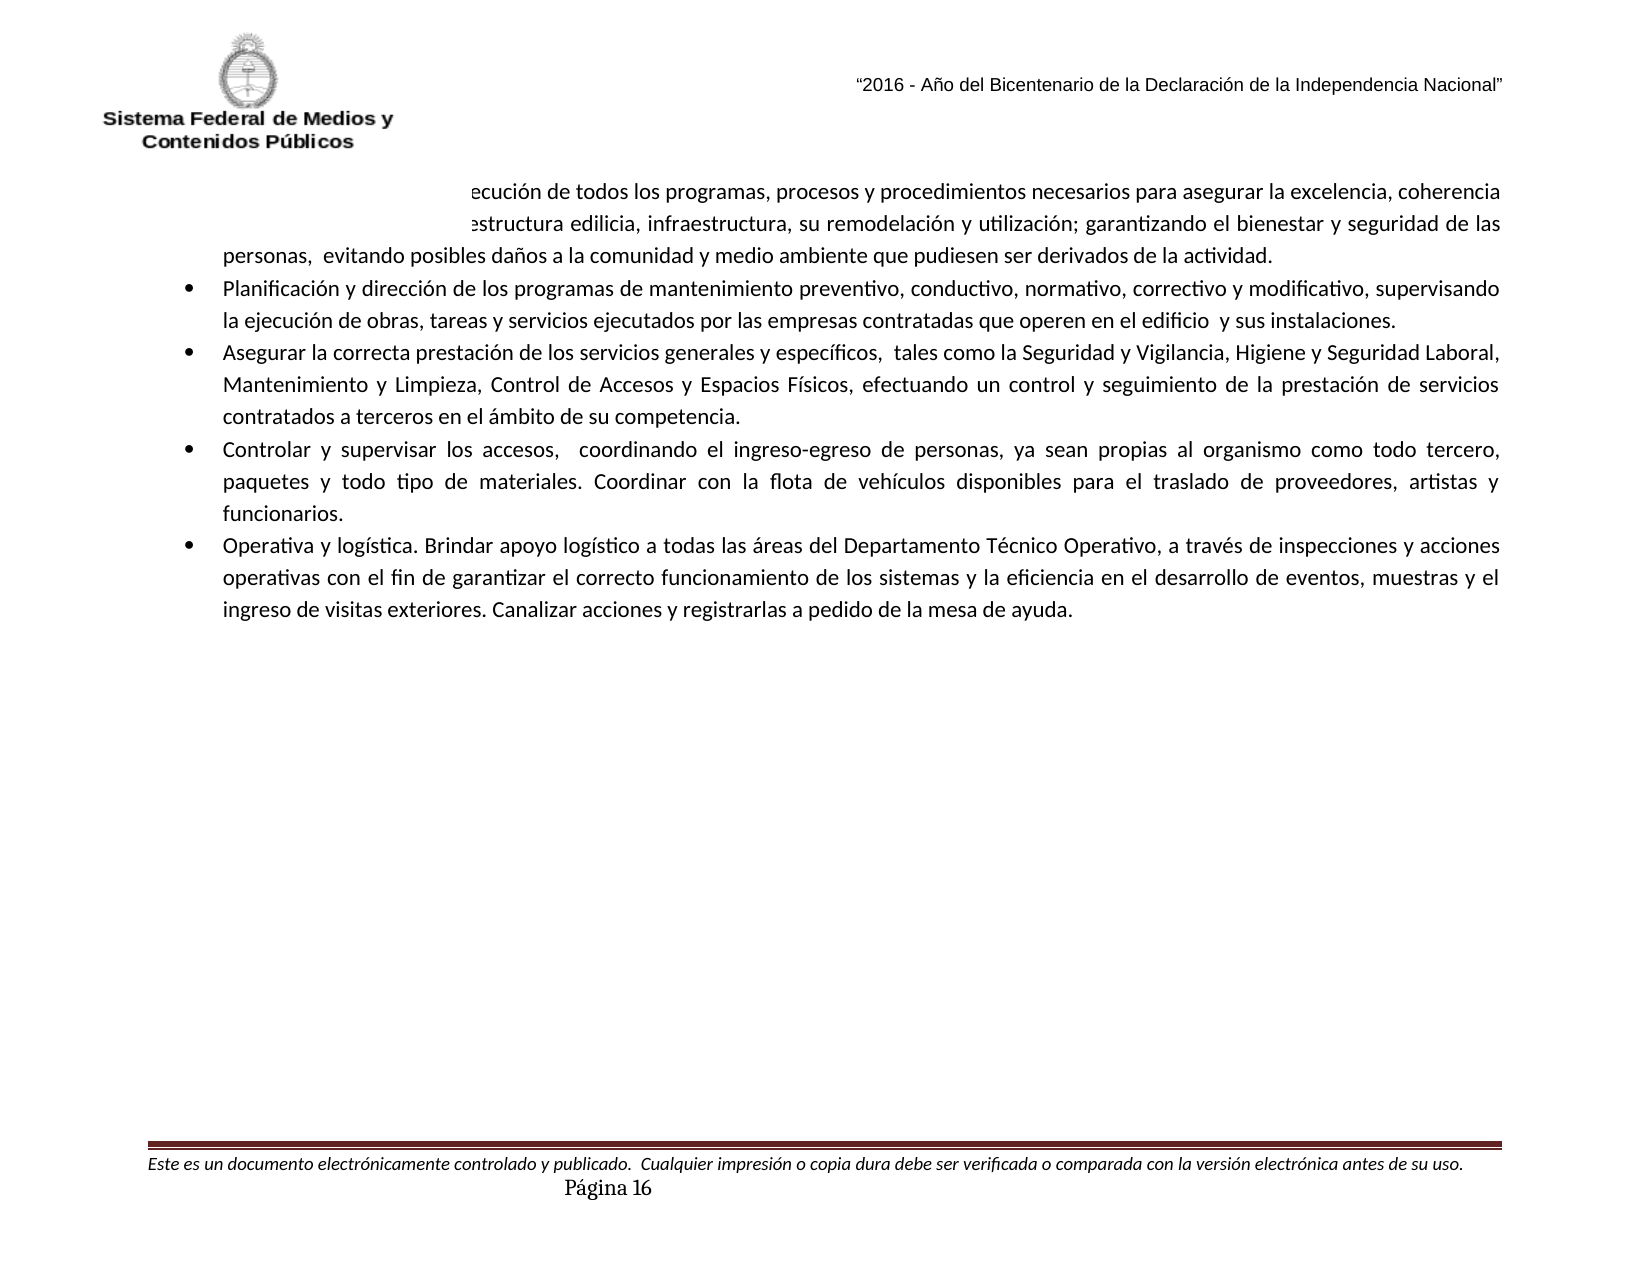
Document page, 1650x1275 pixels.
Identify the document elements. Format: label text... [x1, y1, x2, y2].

list Garantizar la dirección y ejecución de todos los programas, procesos y procedimientos necesarios para asegurar la excelencia, coherencia y optimización de toda la estructura edilicia, infraestructura, su remodelación y utilización; garantizando el bienestar y seguridad de las personas, evitando posibles daños a la comunidad y medio ambiente que pudiesen ser derivados de la actividad. [185, 177, 1502, 269]
list Operativa y logística. Brindar apoyo logístico a todas las áreas del Departamento Técnico Operativo, a través de inspecciones y acciones operativas con el fin de garantizar el correcto funcionamiento de los sistemas y la eficiencia en el desarrollo de eventos, muestras y el ingreso de visitas exteriores. Canalizar acciones y registrarlas a pedido de la mesa de ayuda. [185, 531, 1502, 624]
list Planificación y dirección de los programas de mantenimiento preventivo, conductivo, normativo, correctivo y modificativo, supervisando la ejecución de obras, tareas y servicios ejecutados por las empresas contratadas que operen en el edificio y sus instalaciones. [185, 274, 1502, 334]
list Asegurar la correcta prestación de los servicios generales y específicos, tales como la Seguridad y Vigilancia, Higiene y Seguridad Laboral, Mantenimiento y Limpieza, Control de Accesos y Espacios Físicos, efectuando un control y seguimiento de la prestación de servicios contratados a terceros en el ámbito de su competencia. [185, 338, 1502, 431]
list Controlar y supervisar los accesos, coordinando el ingreso-egreso de personas, ya sean propias al organismo como todo tercero, paquetes y todo tipo de materiales. Coordinar con la flota de vehículos disponibles para el traslado de proveedores, artistas y funcionarios. [185, 435, 1502, 527]
